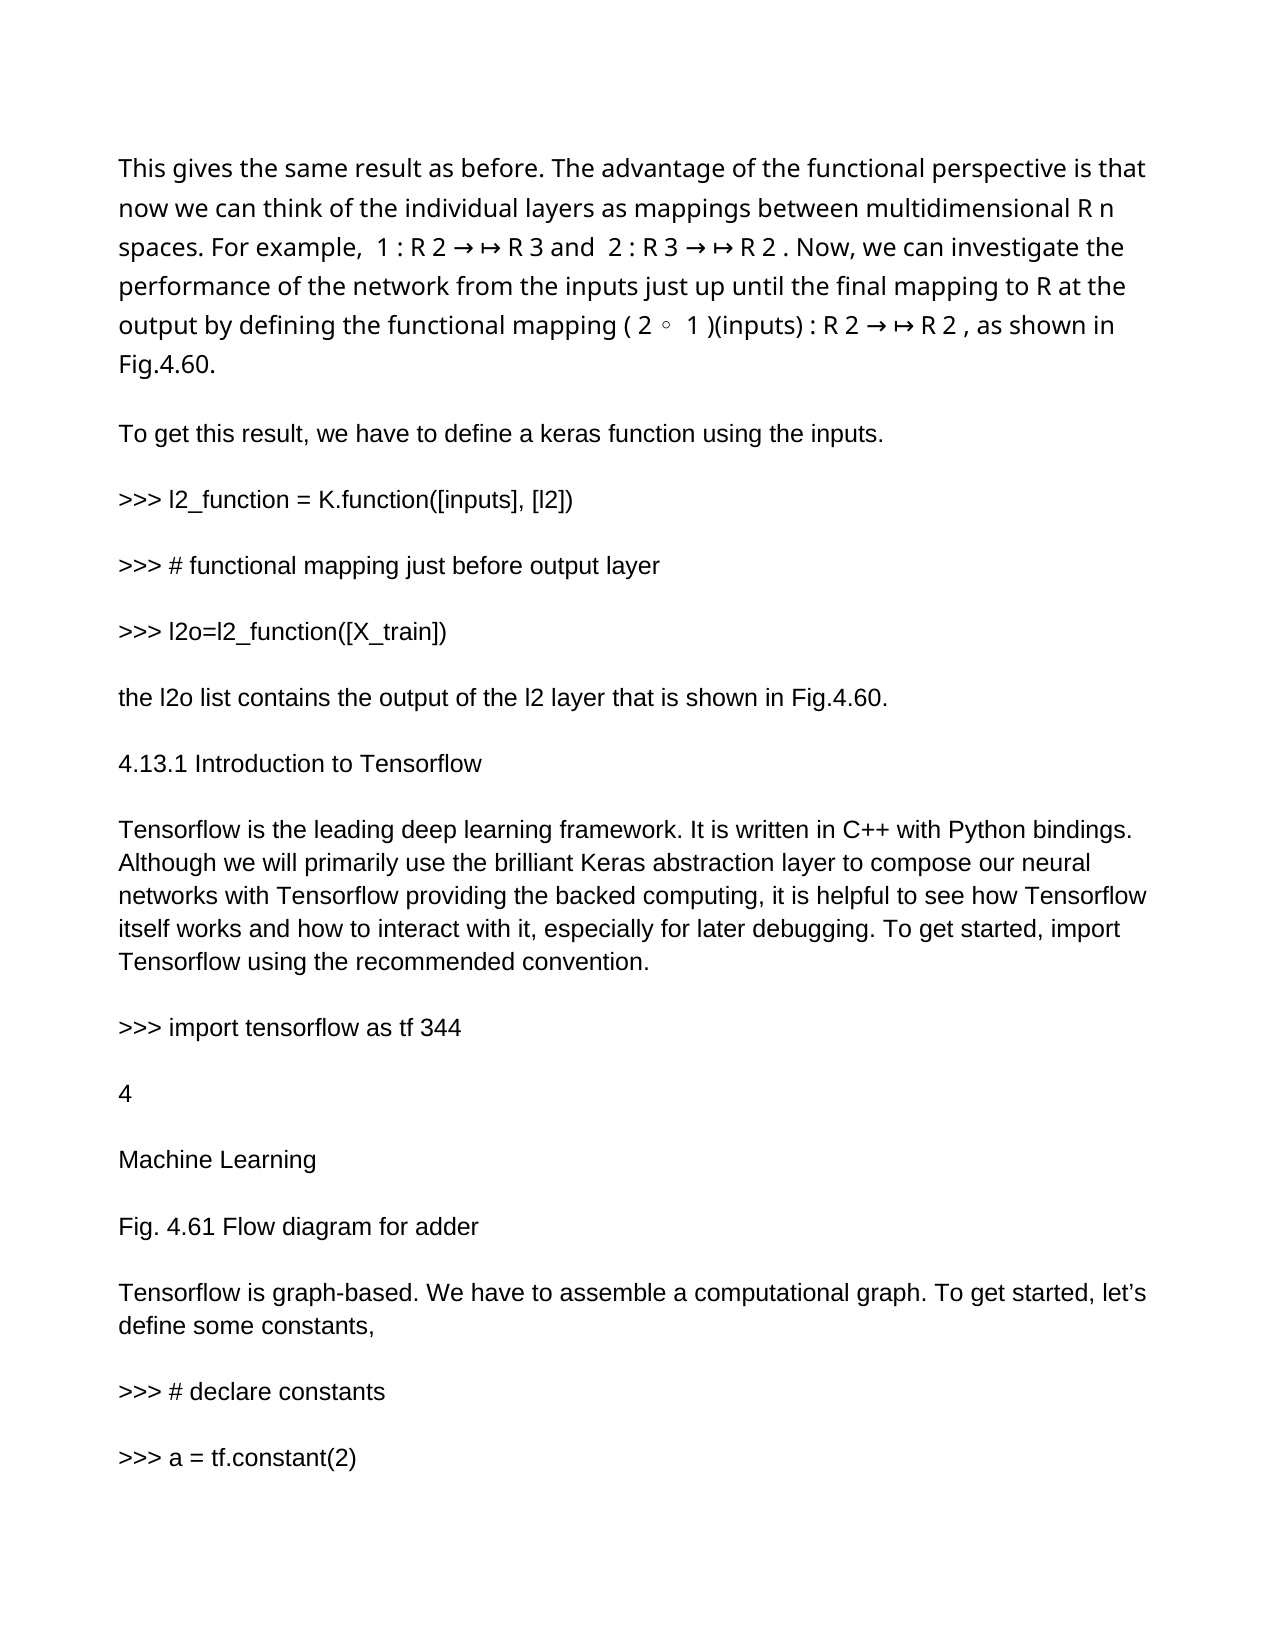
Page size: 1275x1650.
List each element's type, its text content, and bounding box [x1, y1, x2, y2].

text >>> l2_function = K.function([inputs], [l2]) [118, 485, 1157, 514]
text Tensorﬂow is graph-based. We have to assemble a computational graph. To get started, let’s deﬁne some constants, [118, 1278, 1157, 1339]
text Machine Learning [118, 1146, 1157, 1174]
text 4 [118, 1079, 1157, 1108]
text Tensorﬂow is the leading deep learning framework. It is written in C++ with Python bindings. Although we will primarily use the brilliant Keras abstraction layer to compose our neural networks with Tensorﬂow providing the backed computing, it is helpful to see how Tensorﬂow itself works and how to interact with it, especially for later debugging. To get started, import Tensorﬂow using the recommended convention. [118, 815, 1157, 976]
text This gives the same result as before. The advantage of the functional perspective is that now we can think of the individual layers as mappings between multidimensional R n spaces. For example, 1 : R 2 → ↦ R 3 and 2 : R 3 → ↦ R 2 . Now, we can investigate the performance of the network from the inputs just up until the ﬁnal mapping to R at the output by deﬁning the functional mapping ( 2 ◦ 1 )(inputs) : R 2 → ↦ R 2 , as shown in Fig.4.60. [118, 151, 1157, 381]
text >>> # declare constants [118, 1377, 1157, 1405]
text >>> a = tf.constant(2) [118, 1443, 1157, 1471]
text To get this result, we have to deﬁne a keras function using the inputs. [118, 419, 1157, 448]
text >>> import tensorflow as tf 344 [118, 1013, 1157, 1042]
text >>> # functional mapping just before output layer [118, 551, 1157, 580]
text 4.13.1 Introduction to Tensorﬂow [118, 749, 1157, 778]
text Fig. 4.61 Flow diagram for adder [118, 1212, 1157, 1240]
text >>> l2o=l2_function([X_train]) [118, 617, 1157, 646]
text the l2o list contains the output of the l2 layer that is shown in Fig.4.60. [118, 683, 1157, 712]
